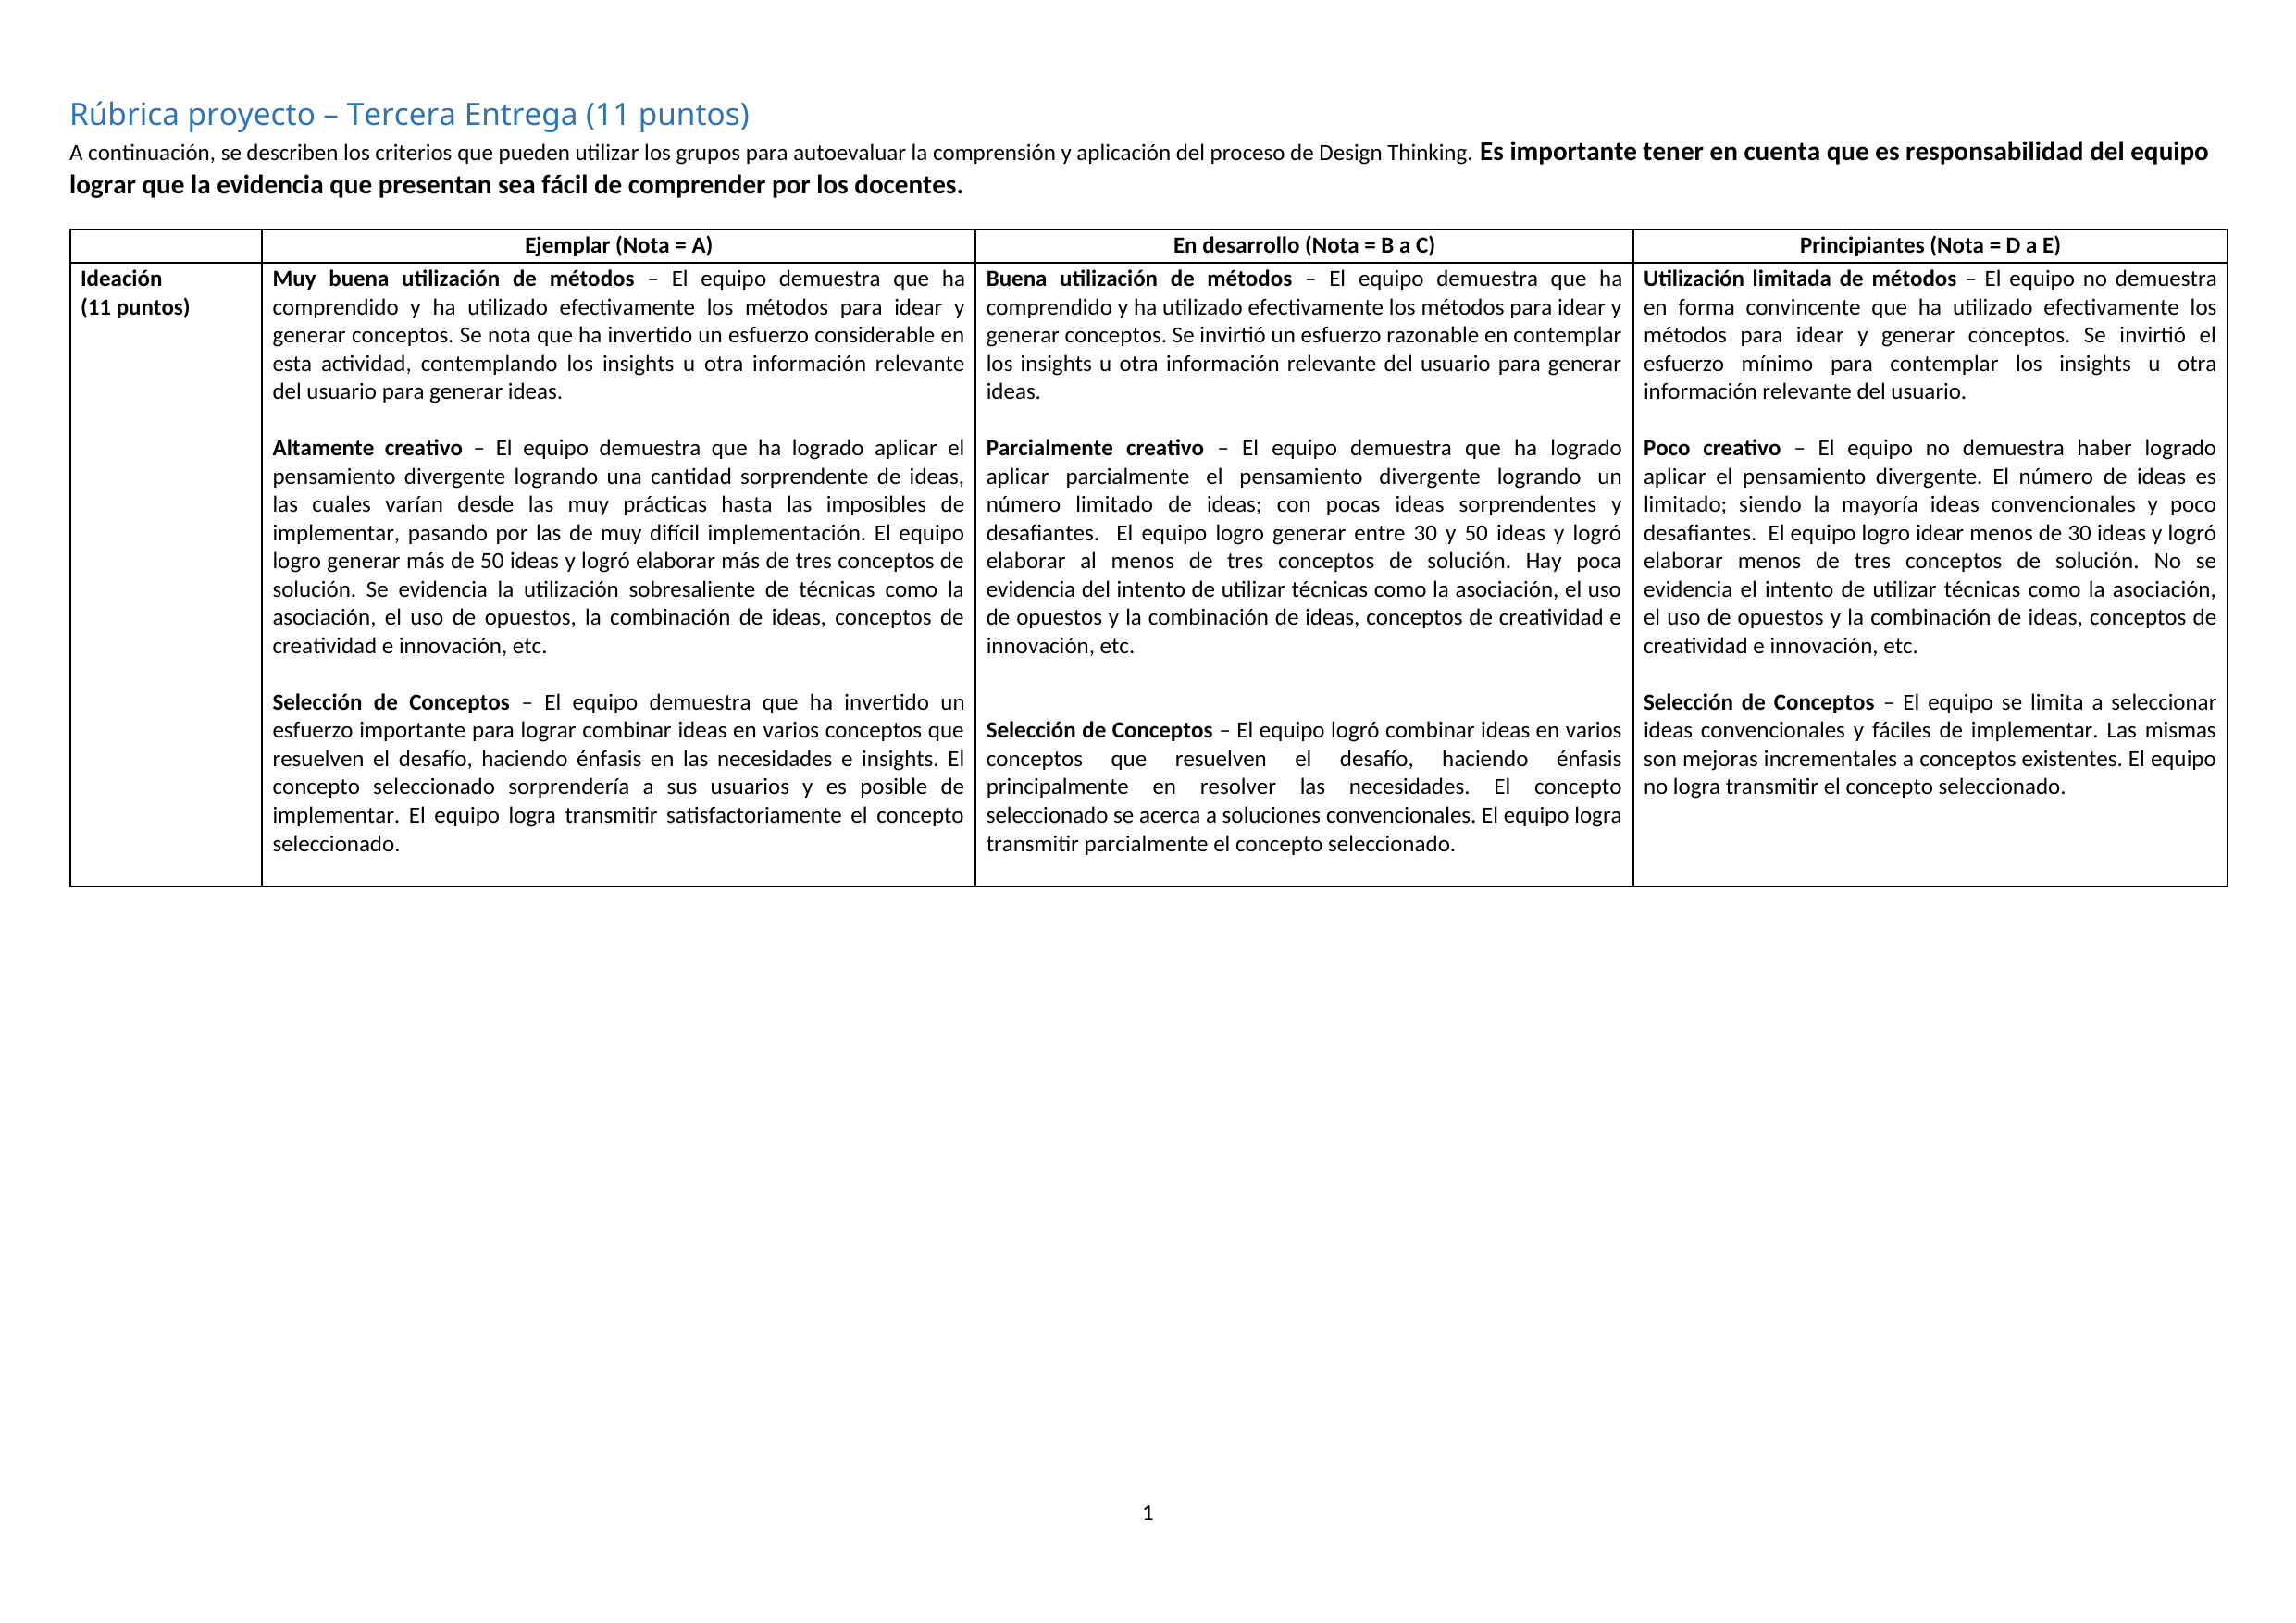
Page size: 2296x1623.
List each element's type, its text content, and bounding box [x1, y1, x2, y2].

table_header Principiantes (Nota = D a E) [1634, 230, 2227, 262]
table_cell Utilización limitada de métodos – El equipo no demuestra en forma convincente que ha utilizado efectivamente los métodos para idear y generar conceptos. Se invirtió el esfuerzo mínimo para contemplar los insights u otra información relevante del usuario. Poco creativo – El equipo no demuestra haber logrado aplicar el pensamiento divergente. El número de ideas es limitado; siendo la mayoría ideas convencionales y poco desafiantes. El equipo logro idear menos de 30 ideas y logró elaborar menos de tres conceptos de solución. No se evidencia el intento de utilizar técnicas como la asociación, el uso de opuestos y la combinación de ideas, conceptos de creatividad e innovación, etc. Selección de Conceptos – El equipo se limita a seleccionar ideas convencionales y fáciles de implementar. Las mismas son mejoras incrementales a conceptos existentes. El equipo no logra transmitir el concepto seleccionado. [1634, 264, 2227, 886]
table_header [71, 230, 261, 262]
table_header En desarrollo (Nota = B a C) [976, 230, 1632, 262]
table_cell Buena utilización de métodos – El equipo demuestra que ha comprendido y ha utilizado efectivamente los métodos para idear y generar conceptos. Se invirtió un esfuerzo razonable en contemplar los insights u otra información relevante del usuario para generar ideas. Parcialmente creativo – El equipo demuestra que ha logrado aplicar parcialmente el pensamiento divergente logrando un número limitado de ideas; con pocas ideas sorprendentes y desafiantes. El equipo logro generar entre 30 y 50 ideas y logró elaborar al menos de tres conceptos de solución. Hay poca evidencia del intento de utilizar técnicas como la asociación, el uso de opuestos y la combinación de ideas, conceptos de creatividad e innovación, etc. Selección de Conceptos – El equipo logró combinar ideas en varios conceptos que resuelven el desafío, haciendo énfasis principalmente en resolver las necesidades. El concepto seleccionado se acerca a soluciones convencionales. El equipo logra transmitir parcialmente el concepto seleccionado. [976, 264, 1632, 886]
table_cell Muy buena utilización de métodos – El equipo demuestra que ha comprendido y ha utilizado efectivamente los métodos para idear y generar conceptos. Se nota que ha invertido un esfuerzo considerable en esta actividad, contemplando los insights u otra información relevante del usuario para generar ideas. Altamente creativo – El equipo demuestra que ha logrado aplicar el pensamiento divergente logrando una cantidad sorprendente de ideas, las cuales varían desde las muy prácticas hasta las imposibles de implementar, pasando por las de muy difícil implementación. El equipo logro generar más de 50 ideas y logró elaborar más de tres conceptos de solución. Se evidencia la utilización sobresaliente de técnicas como la asociación, el uso de opuestos, la combinación de ideas, conceptos de creatividad e innovación, etc. Selección de Conceptos – El equipo demuestra que ha invertido un esfuerzo importante para lograr combinar ideas en varios conceptos que resuelven el desafío, haciendo énfasis en las necesidades e insights. El concepto seleccionado sorprendería a sus usuarios y es posible de implementar. El equipo logra transmitir satisfactoriamente el concepto seleccionado. [263, 264, 974, 886]
table_cell Ideación (11 puntos) [71, 264, 261, 886]
table_header Ejemplar (Nota = A) [263, 230, 974, 262]
text A continuación, se describen los criterios que pueden utilizar los grupos para autoevaluar la comprensión y aplicación del proceso de Design Thinking. Es importante tener en cuenta que es responsabilidad del equipo lograr que la evidencia que presentan sea fácil de comprender por los docentes. [69, 134, 2226, 201]
subtitle Rúbrica proyecto – Tercera Entrega (11 puntos) [69, 93, 2226, 134]
